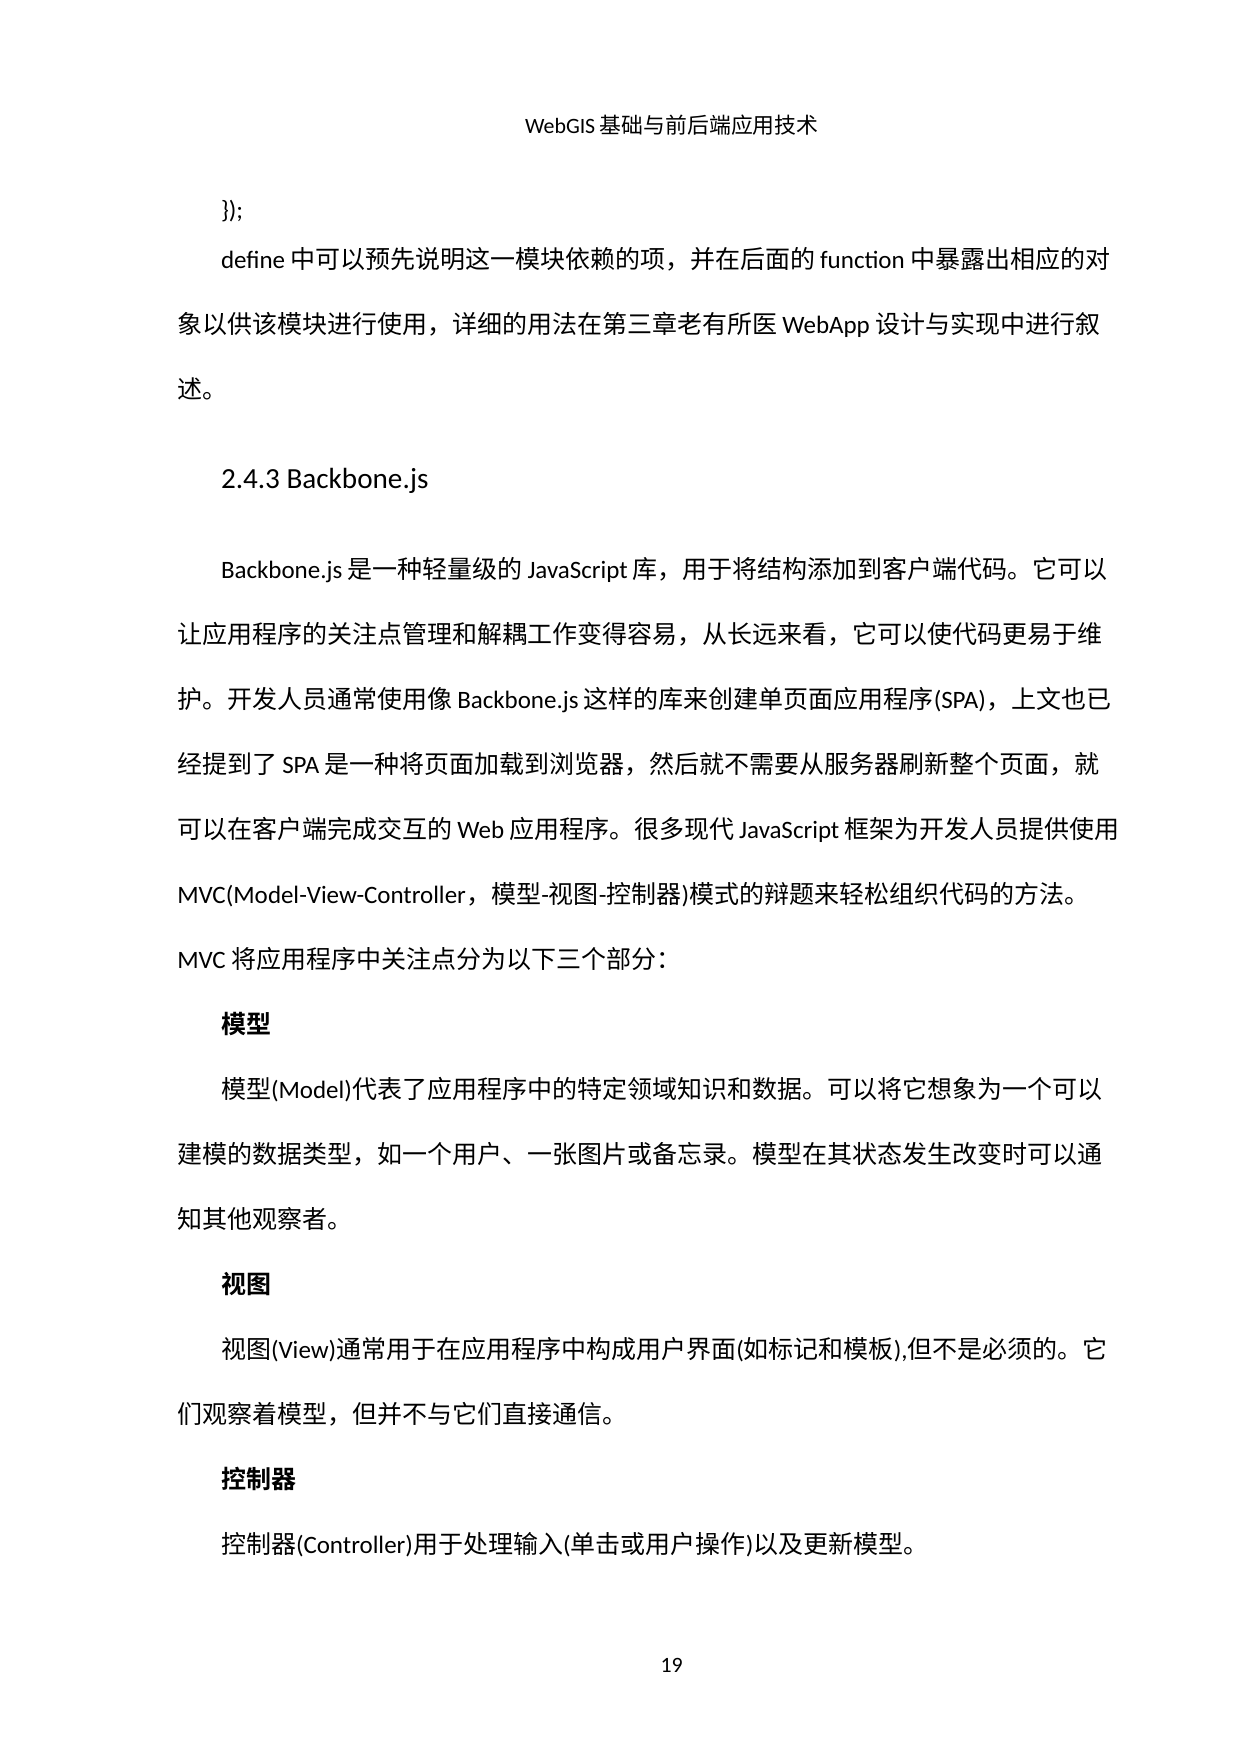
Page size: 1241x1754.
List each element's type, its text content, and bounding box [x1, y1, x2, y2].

text }); [177, 193, 1122, 226]
text 控制器 [177, 1446, 1122, 1511]
text Backbone.js是一种轻量级的JavaScript库，用于将结构添加到客户端代码。它可以让应用程序的关注点管理和解耦工作变得容易，从长远来看，它可以使代码更易于维护。开发人员通常使用像Backbone.js这样的库来创建单页面应用程序(SPA)，上文也已经提到了SPA是一种将页面加载到浏览器，然后就不需要从服务器刷新整个页面，就可以在客户端完成交互的Web应用程序。很多现代JavaScript框架为开发人员提供使用MVC(Model-View-Controller，模型-视图-控制器)模式的辩题来轻松组织代码的方法。MVC将应用程序中关注点分为以下三个部分： [177, 536, 1122, 991]
text 模型(Model)代表了应用程序中的特定领域知识和数据。可以将它想象为一个可以建模的数据类型，如一个用户、一张图片或备忘录。模型在其状态发生改变时可以通知其他观察者。 [177, 1056, 1122, 1251]
text 视图 [177, 1251, 1122, 1316]
text 视图(View)通常用于在应用程序中构成用户界面(如标记和模板),但不是必须的。它们观察着模型，但并不与它们直接通信。 [177, 1316, 1122, 1446]
text 模型 [177, 991, 1122, 1056]
text 控制器(Controller)用于处理输入(单击或用户操作)以及更新模型。 [177, 1511, 1122, 1576]
subtitle 2.4.3 Backbone.js [177, 446, 1122, 511]
text define中可以预先说明这一模块依赖的项，并在后面的function中暴露出相应的对象以供该模块进行使用，详细的用法在第三章老有所医WebApp设计与实现中进行叙述。 [177, 226, 1122, 421]
